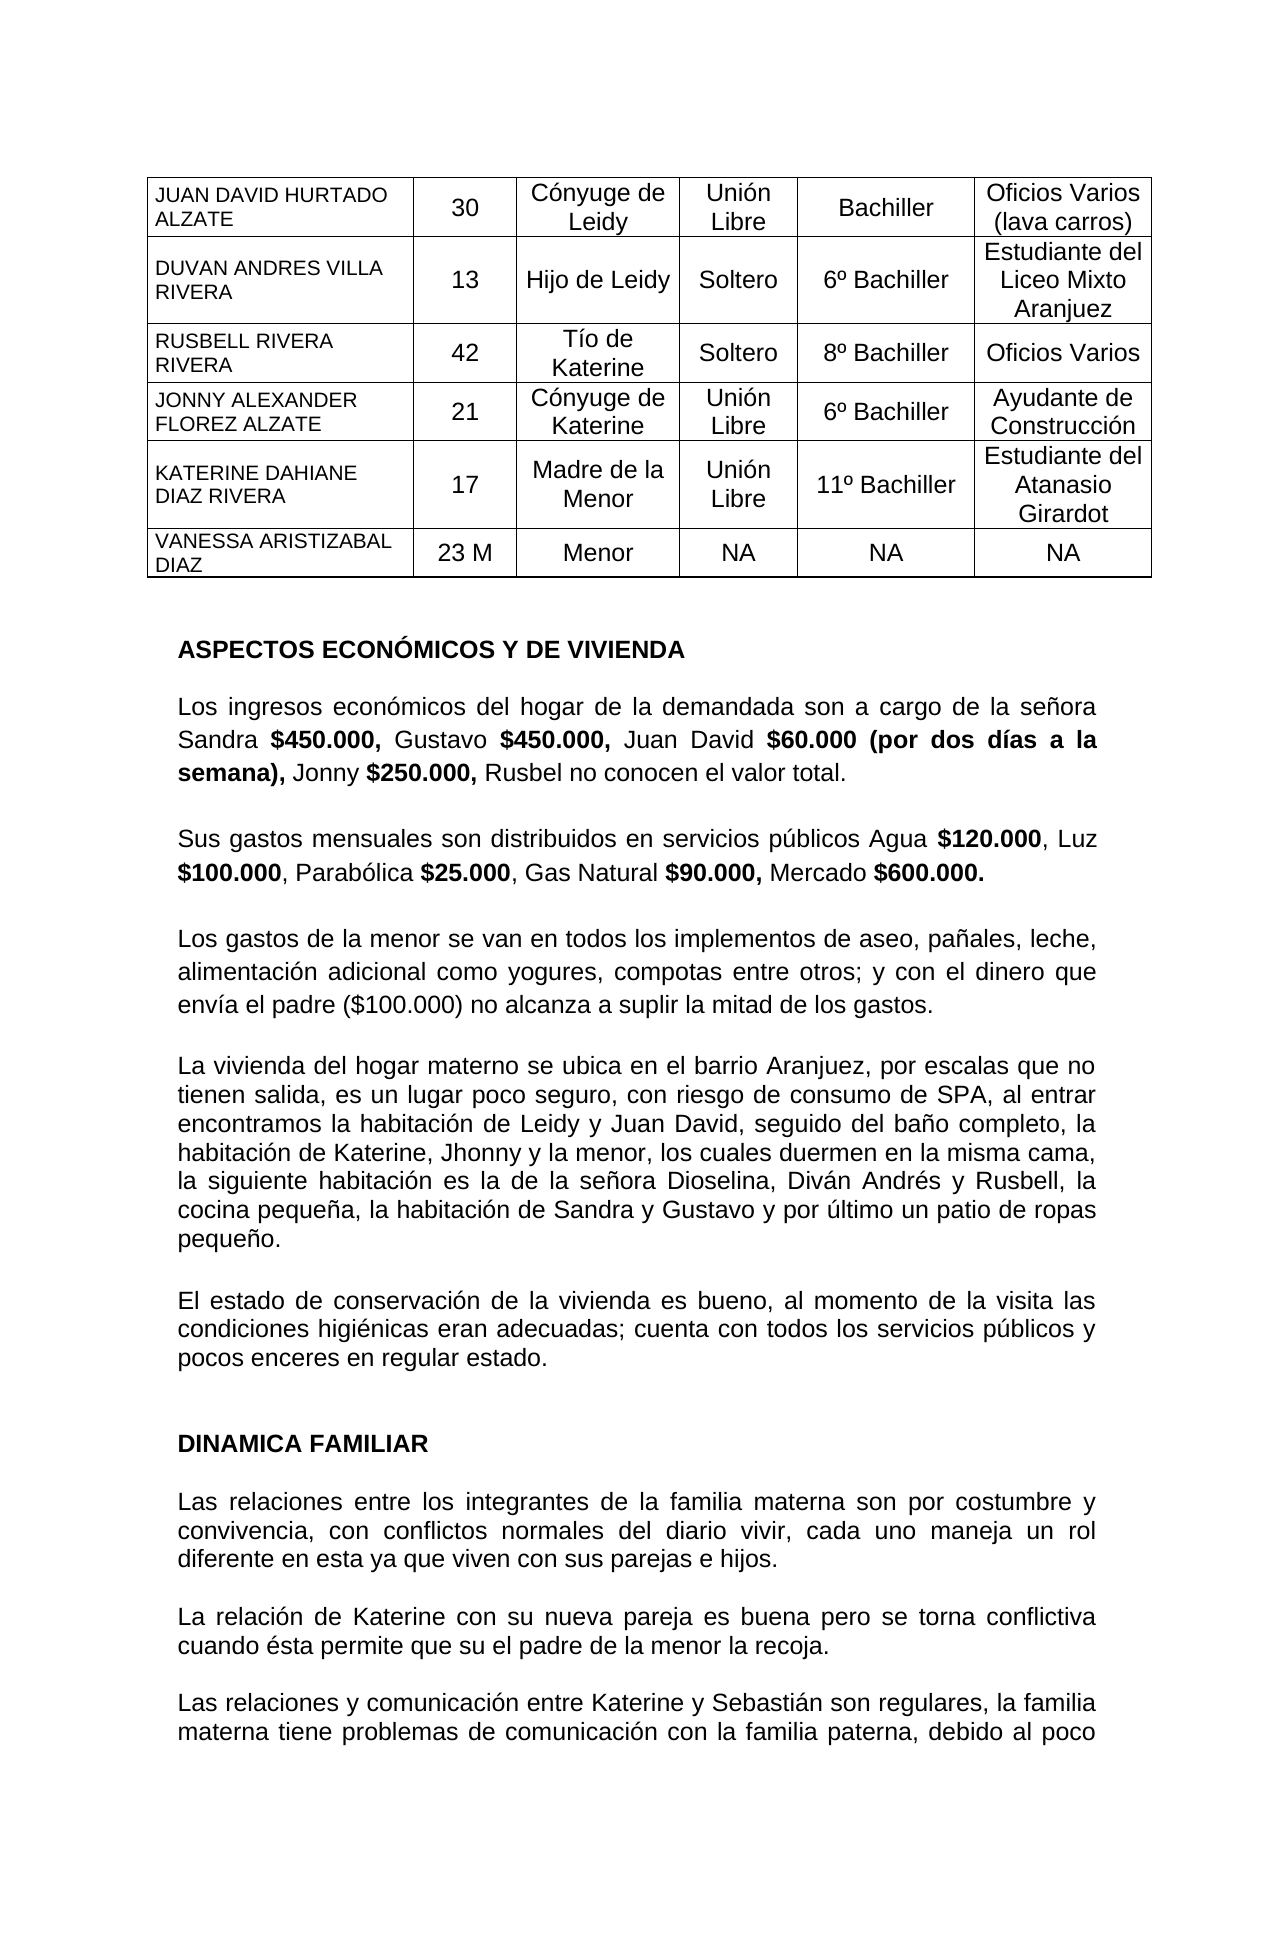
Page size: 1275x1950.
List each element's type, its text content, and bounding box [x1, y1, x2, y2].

table_cell 8º Bachiller [798, 324, 974, 382]
text La relación de Katerine con su nueva pareja es buena pero se torna conflictiva cuando ésta permite que su el padre de la menor la recoja. [177, 1602, 1098, 1659]
table_cell NA [798, 529, 974, 576]
table_cell Estudiante del Liceo Mixto Aranjuez [975, 237, 1151, 323]
table_cell Cónyuge de Katerine [517, 383, 679, 440]
table_cell Soltero [680, 237, 797, 323]
table_cell Cónyuge de Leidy [517, 178, 679, 236]
text Los gastos de la menor se van en todos los implementos de aseo, pañales, leche, alimentación adicional como yogures, compotas entre otros; y con el dinero que envía el padre ($100.000) no alcanza a suplir la mitad de los gastos. [177, 923, 1098, 1018]
table_cell Menor [517, 529, 679, 576]
table_cell 21 [414, 383, 516, 440]
table_cell Hijo de Leidy [517, 237, 679, 323]
table_cell VANESSA ARISTIZABAL DIAZ [148, 529, 413, 576]
table_cell 6º Bachiller [798, 237, 974, 323]
table_cell Bachiller [798, 178, 974, 236]
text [177, 1688, 1098, 1746]
table_cell Madre de la Menor [517, 441, 679, 527]
table_cell DUVAN ANDRES VILLA RIVERA [148, 237, 413, 323]
table_cell Unión Libre [680, 383, 797, 440]
table_cell NA [975, 529, 1151, 576]
table_cell 11º Bachiller [798, 441, 974, 527]
table_cell 23 M [414, 529, 516, 576]
text La vivienda del hogar materno se ubica en el barrio Aranjuez, por escalas que no tienen salida, es un lugar poco seguro, con riesgo de consumo de SPA, al entrar encontramos la habitación de Leidy y Juan David, seguido del baño completo, la habitación de Katerine, Jhonny y la menor, los cuales duermen en la misma cama, la siguiente habitación es la de la señora Dioselina, Diván Andrés y Rusbell, la cocina pequeña, la habitación de Sandra y Gustavo y por último un patio de ropas pequeño. [177, 1051, 1098, 1253]
table_cell Ayudante de Construcción [975, 383, 1151, 440]
table_cell Oficios Varios (lava carros) [975, 178, 1151, 236]
table_cell Unión Libre [680, 178, 797, 236]
table_cell 42 [414, 324, 516, 382]
text ASPECTOS ECONÓMICOS Y DE VIVIENDA [177, 635, 1098, 664]
table_cell Soltero [680, 324, 797, 382]
table_cell KATERINE DAHIANE DIAZ RIVERA [148, 441, 413, 527]
table_cell 30 [414, 178, 516, 236]
text DINAMICA FAMILIAR [177, 1429, 1098, 1458]
table_cell JONNY ALEXANDER FLOREZ ALZATE [148, 383, 413, 440]
table_cell Oficios Varios [975, 324, 1151, 382]
table_cell NA [680, 529, 797, 576]
table_cell JUAN DAVID HURTADO ALZATE [148, 178, 413, 236]
table_cell 17 [414, 441, 516, 527]
table_cell 13 [414, 237, 516, 323]
table_cell RUSBELL RIVERA RIVERA [148, 324, 413, 382]
text Los ingresos económicos del hogar de la demandada son a cargo de la señora Sandra $450.000, Gustavo $450.000, Juan David $60.000 (por dos días a la semana), Jonny $250.000, Rusbel no conocen el valor total. [177, 692, 1098, 787]
text Las relaciones entre los integrantes de la familia materna son por costumbre y convivencia, con conflictos normales del diario vivir, cada uno maneja un rol diferente en esta ya que viven con sus parejas e hijos. [177, 1487, 1098, 1573]
table_cell Unión Libre [680, 441, 797, 527]
table_cell 6º Bachiller [798, 383, 974, 440]
table_cell Estudiante del Atanasio Girardot [975, 441, 1151, 527]
text El estado de conservación de la vivienda es bueno, al momento de la visita las condiciones higiénicas eran adecuadas; cuenta con todos los servicios públicos y pocos enceres en regular estado. [177, 1286, 1098, 1372]
text Sus gastos mensuales son distribuidos en servicios públicos Agua $120.000, Luz $100.000, Parabólica $25.000, Gas Natural $90.000, Mercado $600.000. [177, 824, 1098, 886]
table_cell Tío de Katerine [517, 324, 679, 382]
